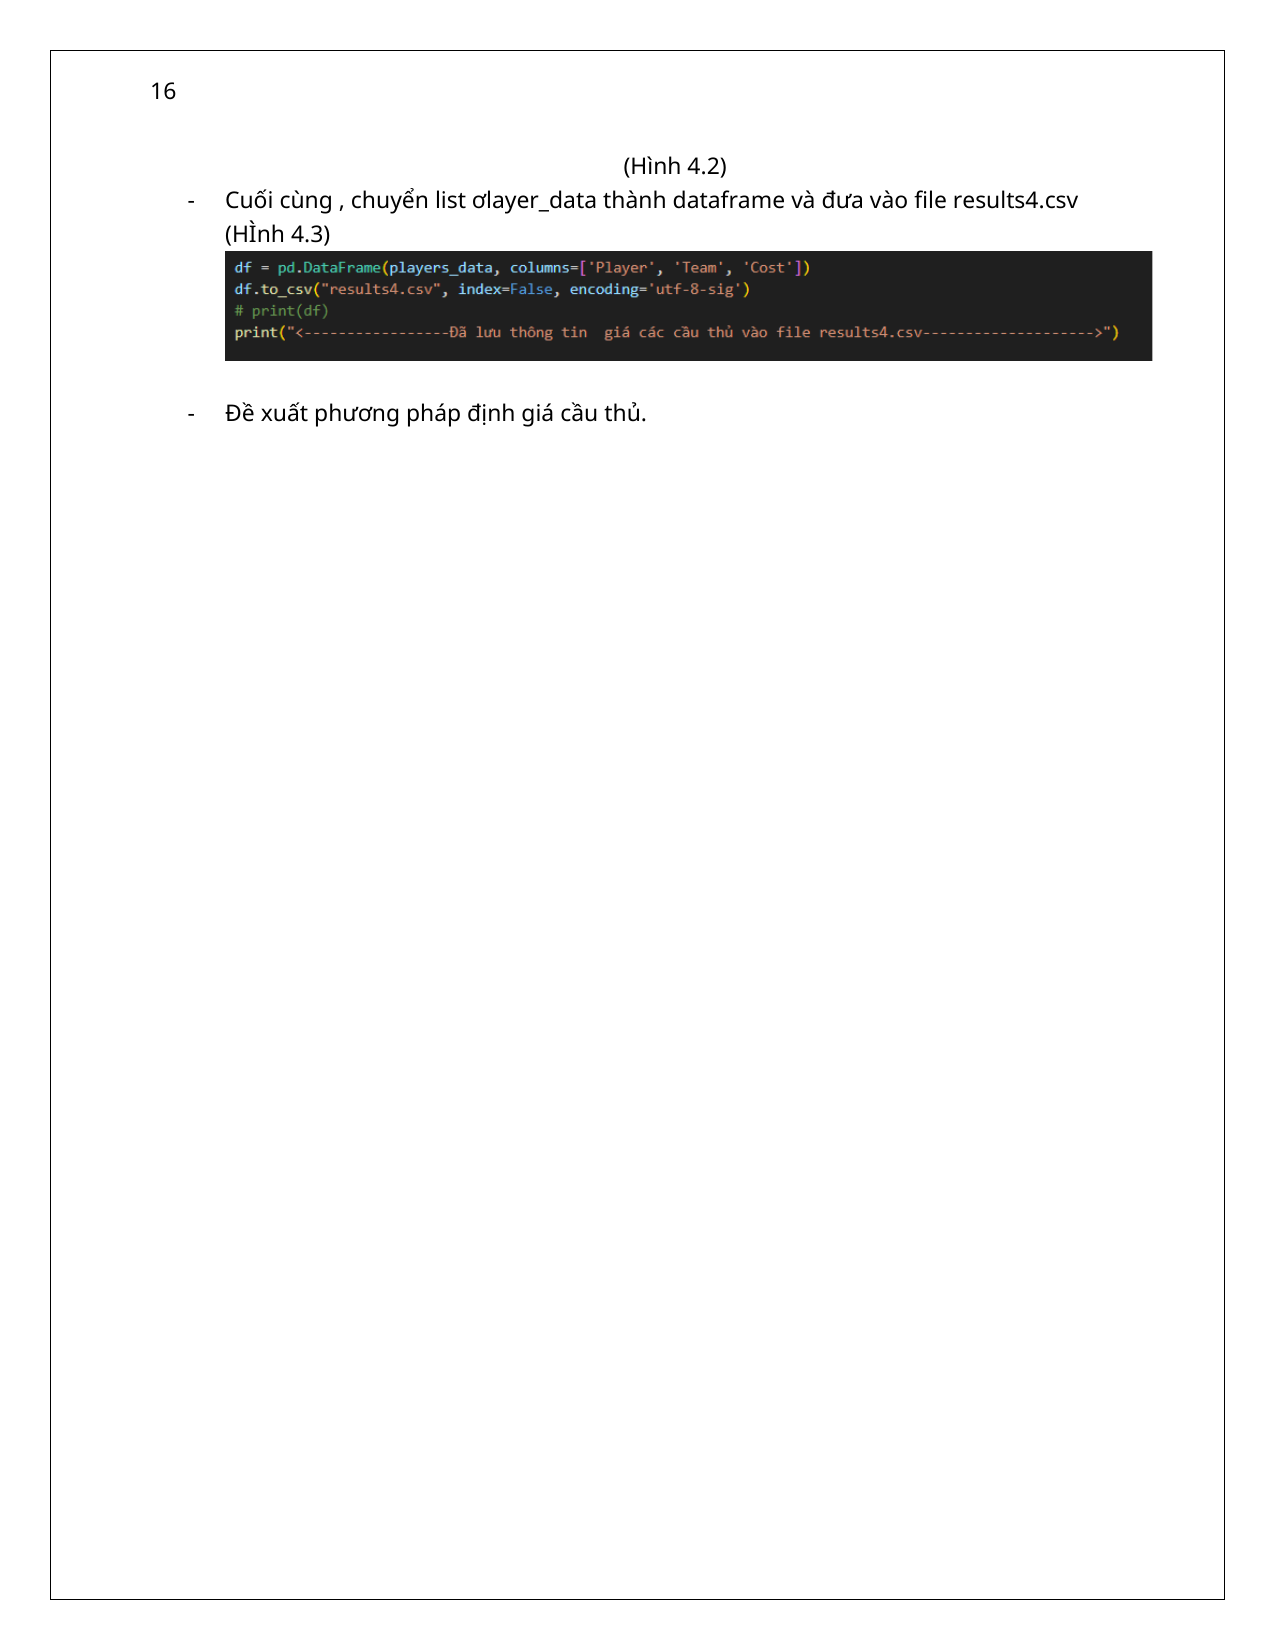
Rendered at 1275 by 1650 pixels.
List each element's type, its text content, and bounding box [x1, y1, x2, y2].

list (Hình 4.2) [225, 150, 1125, 181]
list Cuối cùng , chuyển list ơlayer_data thành dataframe và đưa vào file results4.csv (HÌnh 4.3) [187, 184, 1125, 249]
list Đề xuất phương pháp định giá cầu thủ. [187, 397, 1125, 428]
picture [225, 251, 1153, 361]
